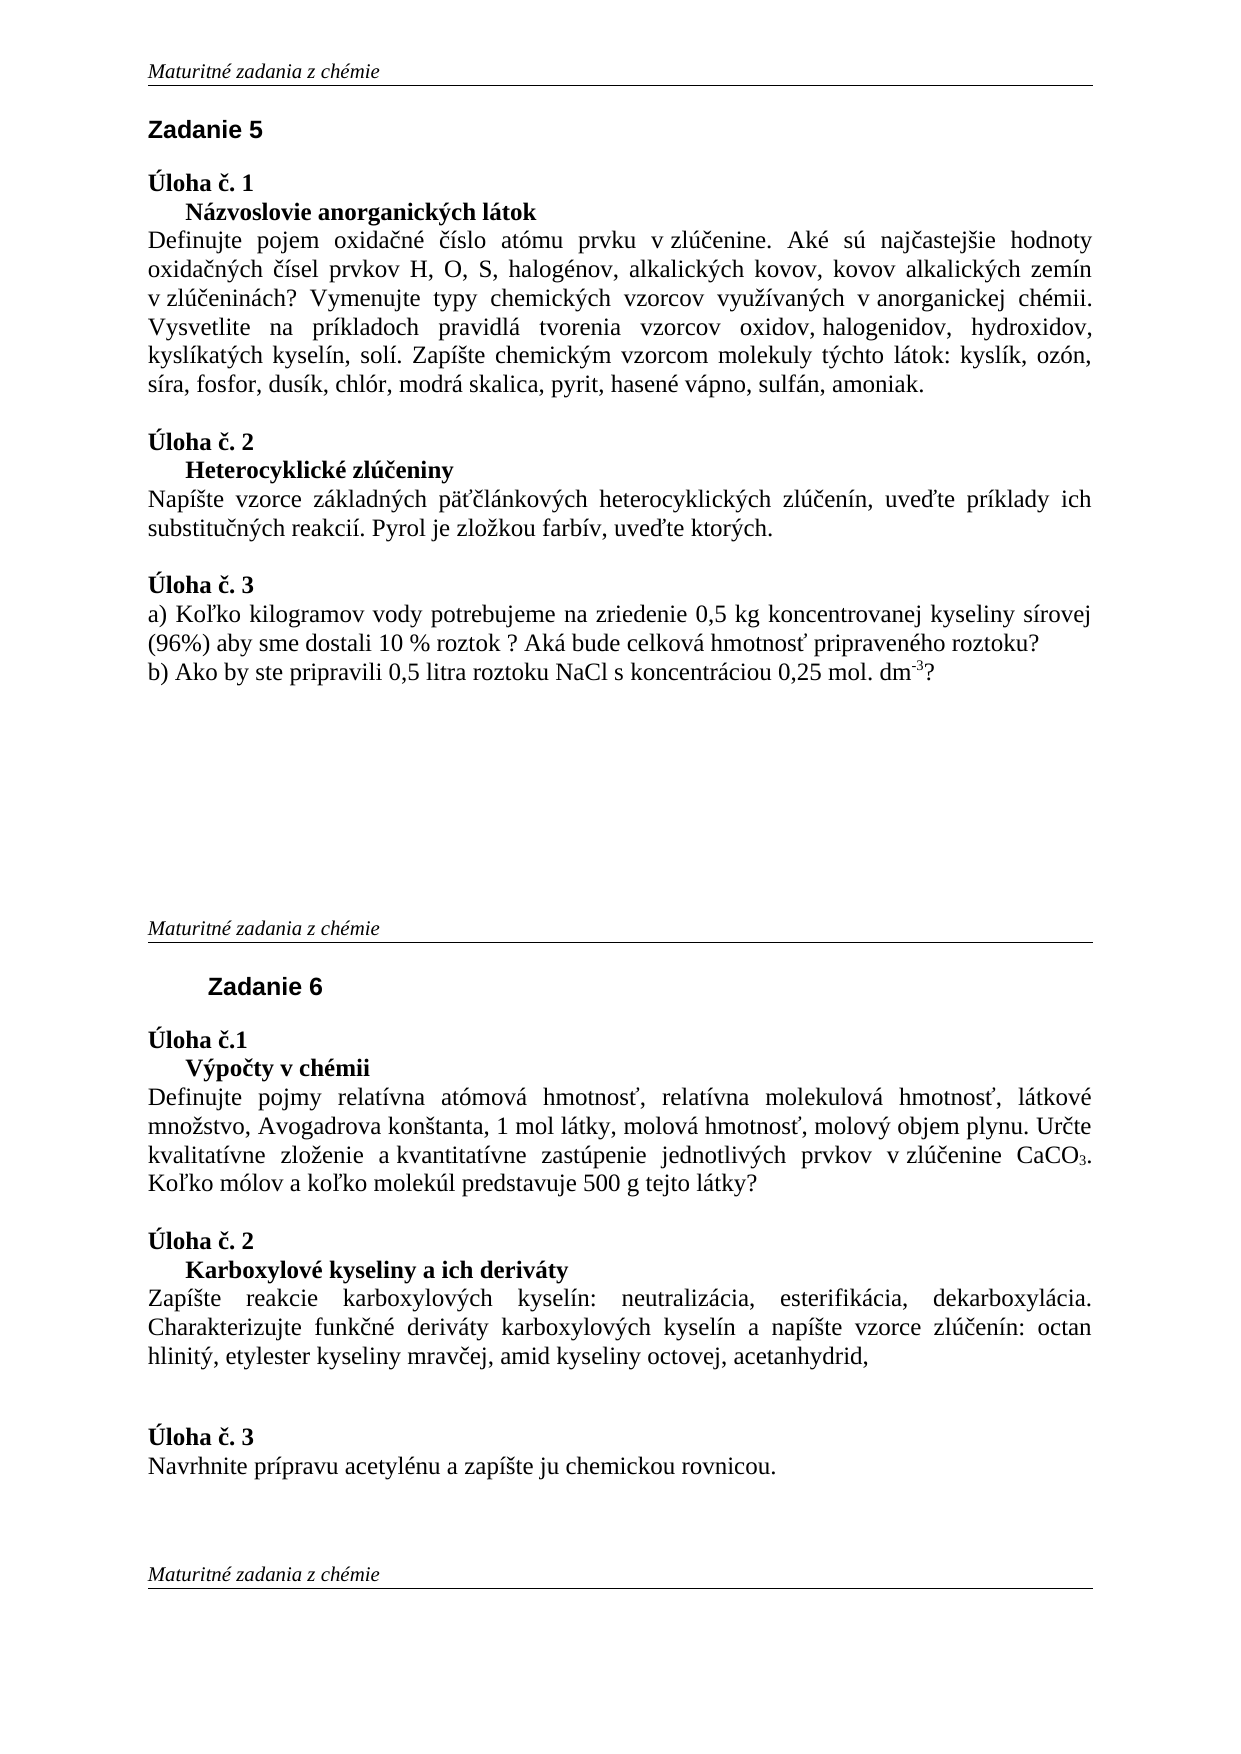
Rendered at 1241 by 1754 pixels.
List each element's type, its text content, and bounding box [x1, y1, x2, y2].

text Úloha č.1 [148, 1025, 1093, 1053]
text b) Ako by ste pripravili 0,5 litra roztoku NaCl s koncentráciou 0,25 mol. dm-3? [148, 657, 1093, 685]
text Maturitné zadania z chémie [148, 1562, 1093, 1588]
text Navrhnite prípravu acetylénu a zapíšte ju chemickou rovnicou. [148, 1451, 1093, 1480]
text Úloha č. 3 [148, 1422, 1093, 1451]
text Definujte pojmy relatívna atómová hmotnosť, relatívna molekulová hmotnosť, látkové množstvo, Avogadrova konštanta, 1 mol látky, molová hmotnosť, molový objem plynu. Určte kvalitatívne zloženie a kvantitatívne zastúpenie jednotlivých prvkov v zlúčenine CaCO3. Koľko mólov a koľko molekúl predstavuje 500 g tejto látky? [148, 1082, 1093, 1197]
text a) Koľko kilogramov vody potrebujeme na zriedenie 0,5 kg koncentrovanej kyseliny sírovej (96%) aby sme dostali 10 % roztok ? Aká bude celková hmotnosť pripraveného roztoku? [148, 599, 1093, 657]
text Napíšte vzorce základných päťčlánkových heterocyklických zlúčenín, uveďte príklady ich substitučných reakcií. Pyrol je zložkou farbív, uveďte ktorých. [148, 484, 1093, 542]
text Úloha č. 1 [148, 168, 1093, 197]
text Definujte pojem oxidačné číslo atómu prvku v zlúčenine. Aké sú najčastejšie hodnoty oxidačných čísel prvkov H, O, S, halogénov, alkalických kovov, kovov alkalických zemín v zlúčeninách? Vymenujte typy chemických vzorcov využívaných v anorganickej chémii. Vysvetlite na príkladoch pravidlá tvorenia vzorcov oxidov, halogenidov, hydroxidov, kyslíkatých kyselín, solí. Zapíšte chemickým vzorcom molekuly týchto látok: kyslík, ozón, síra, fosfor, dusík, chlór, modrá skalica, pyrit, hasené vápno, sulfán, amoniak. [148, 225, 1093, 398]
text Úloha č. 2 [148, 427, 1093, 455]
subtitle Zadanie 6 [148, 972, 1093, 1001]
text Výpočty v chémii [185, 1053, 1093, 1082]
subtitle Zadanie 5 [148, 115, 1093, 144]
text Úloha č. 3 [148, 570, 1093, 599]
text Heterocyklické zlúčeniny [185, 455, 1093, 484]
text Karboxylové kyseliny a ich deriváty [185, 1255, 1093, 1283]
text Úloha č. 2 [148, 1226, 1093, 1255]
text Zapíšte reakcie karboxylových kyselín: neutralizácia, esterifikácia, dekarboxylácia. Charakterizujte funkčné deriváty karboxylových kyselín a napíšte vzorce zlúčenín: octan hlinitý, etylester kyseliny mravčej, amid kyseliny octovej, acetanhydrid, [148, 1283, 1093, 1370]
text Maturitné zadania z chémie [148, 916, 1093, 942]
text Maturitné zadania z chémie [148, 59, 1093, 85]
text Názvoslovie anorganických látok [185, 197, 1093, 225]
